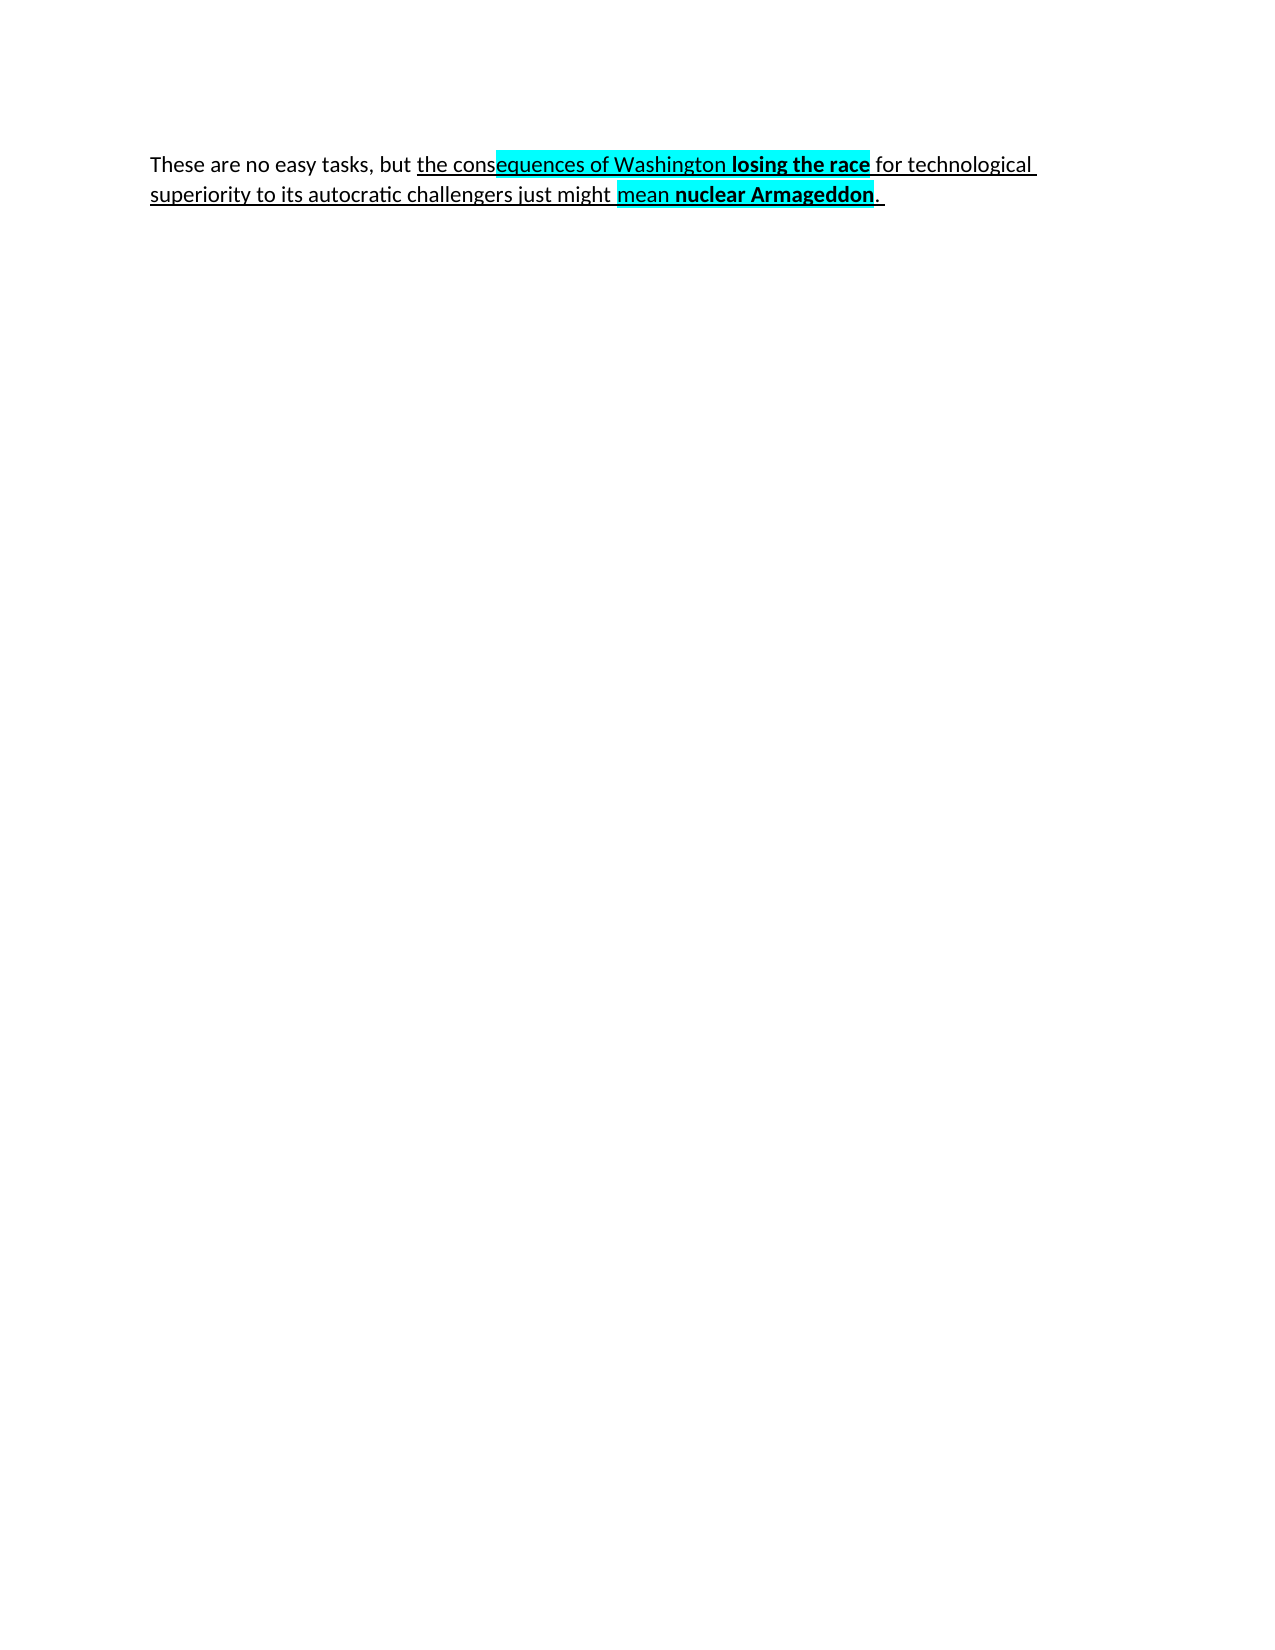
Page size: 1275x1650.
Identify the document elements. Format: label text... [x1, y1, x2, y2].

text These are no easy tasks, but the consequences of Washington losing the race for technological superiority to its autocratic challengers just might mean nuclear Armageddon. [150, 150, 1125, 208]
